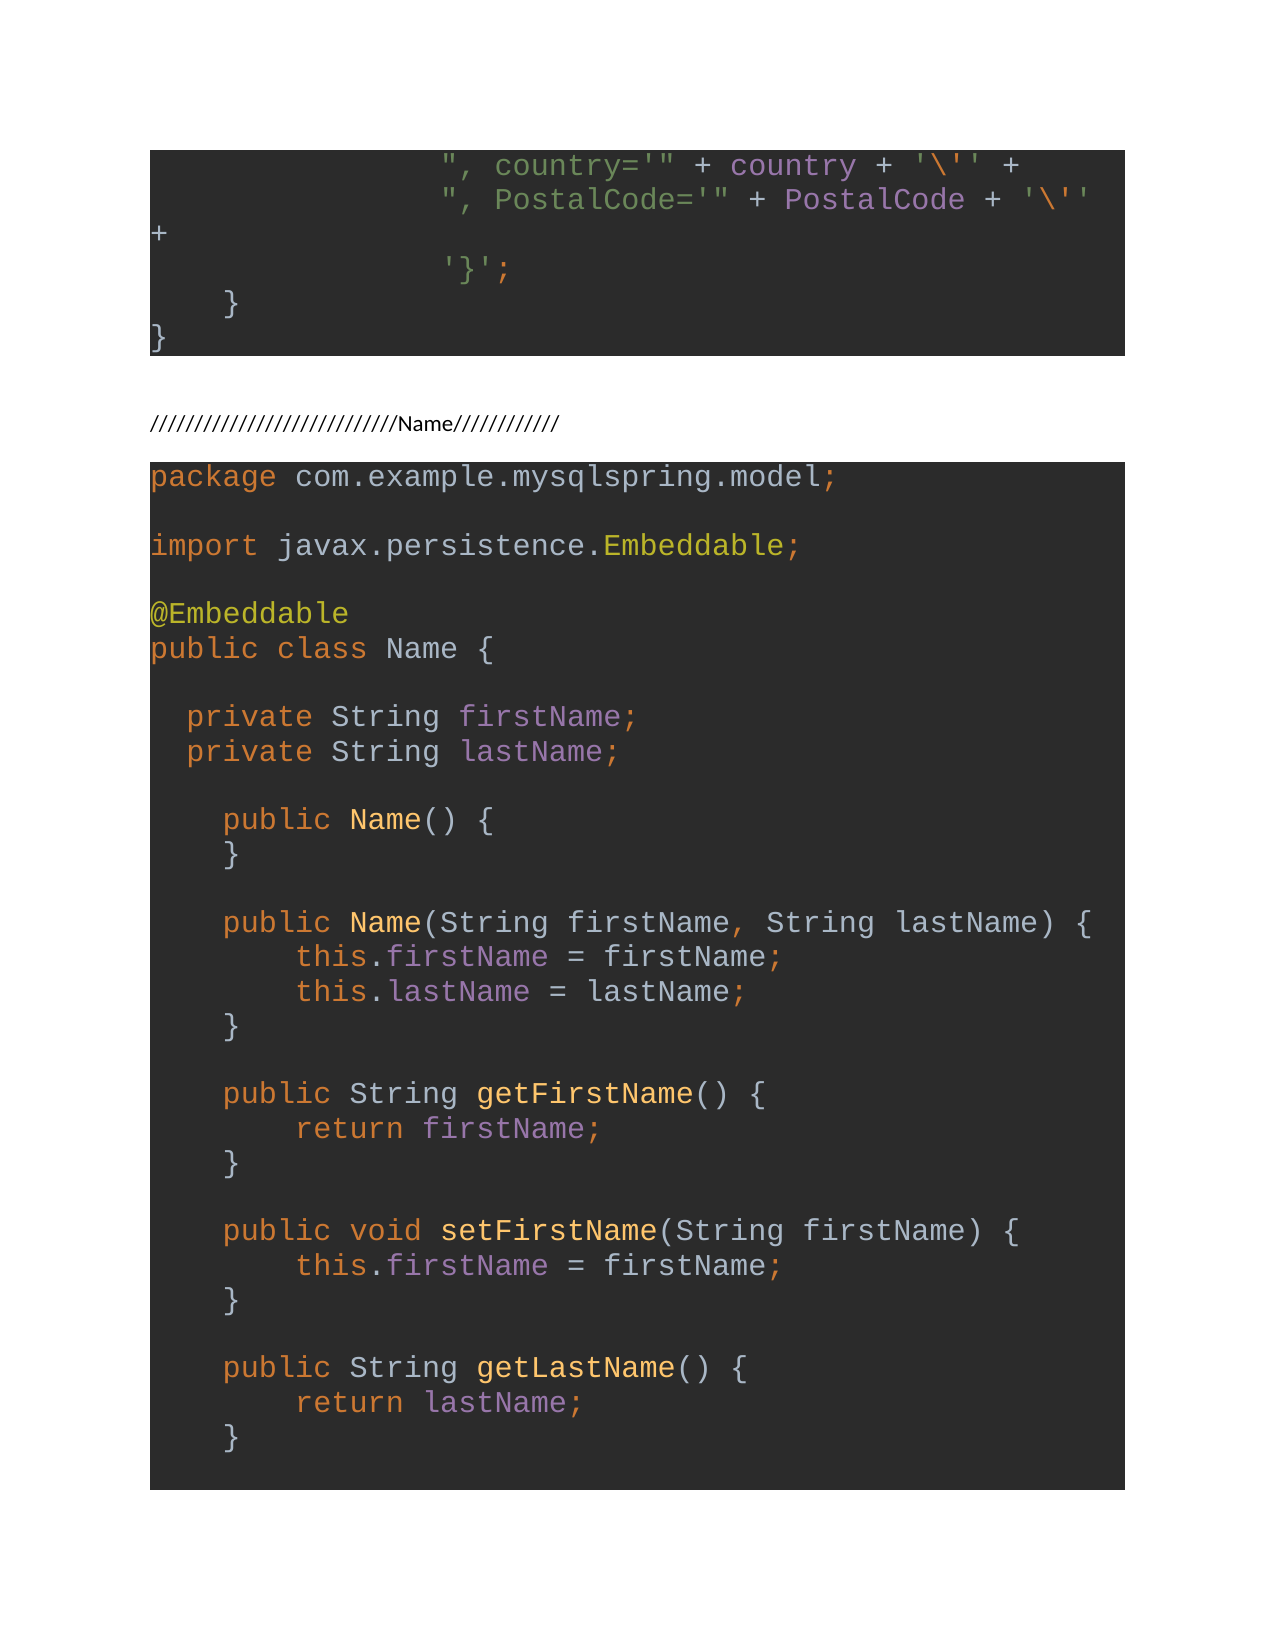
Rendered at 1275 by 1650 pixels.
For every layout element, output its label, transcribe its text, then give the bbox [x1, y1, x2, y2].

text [150, 150, 1125, 356]
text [150, 462, 1125, 1490]
text ////////////////////////////Name//////////// [150, 409, 1125, 437]
